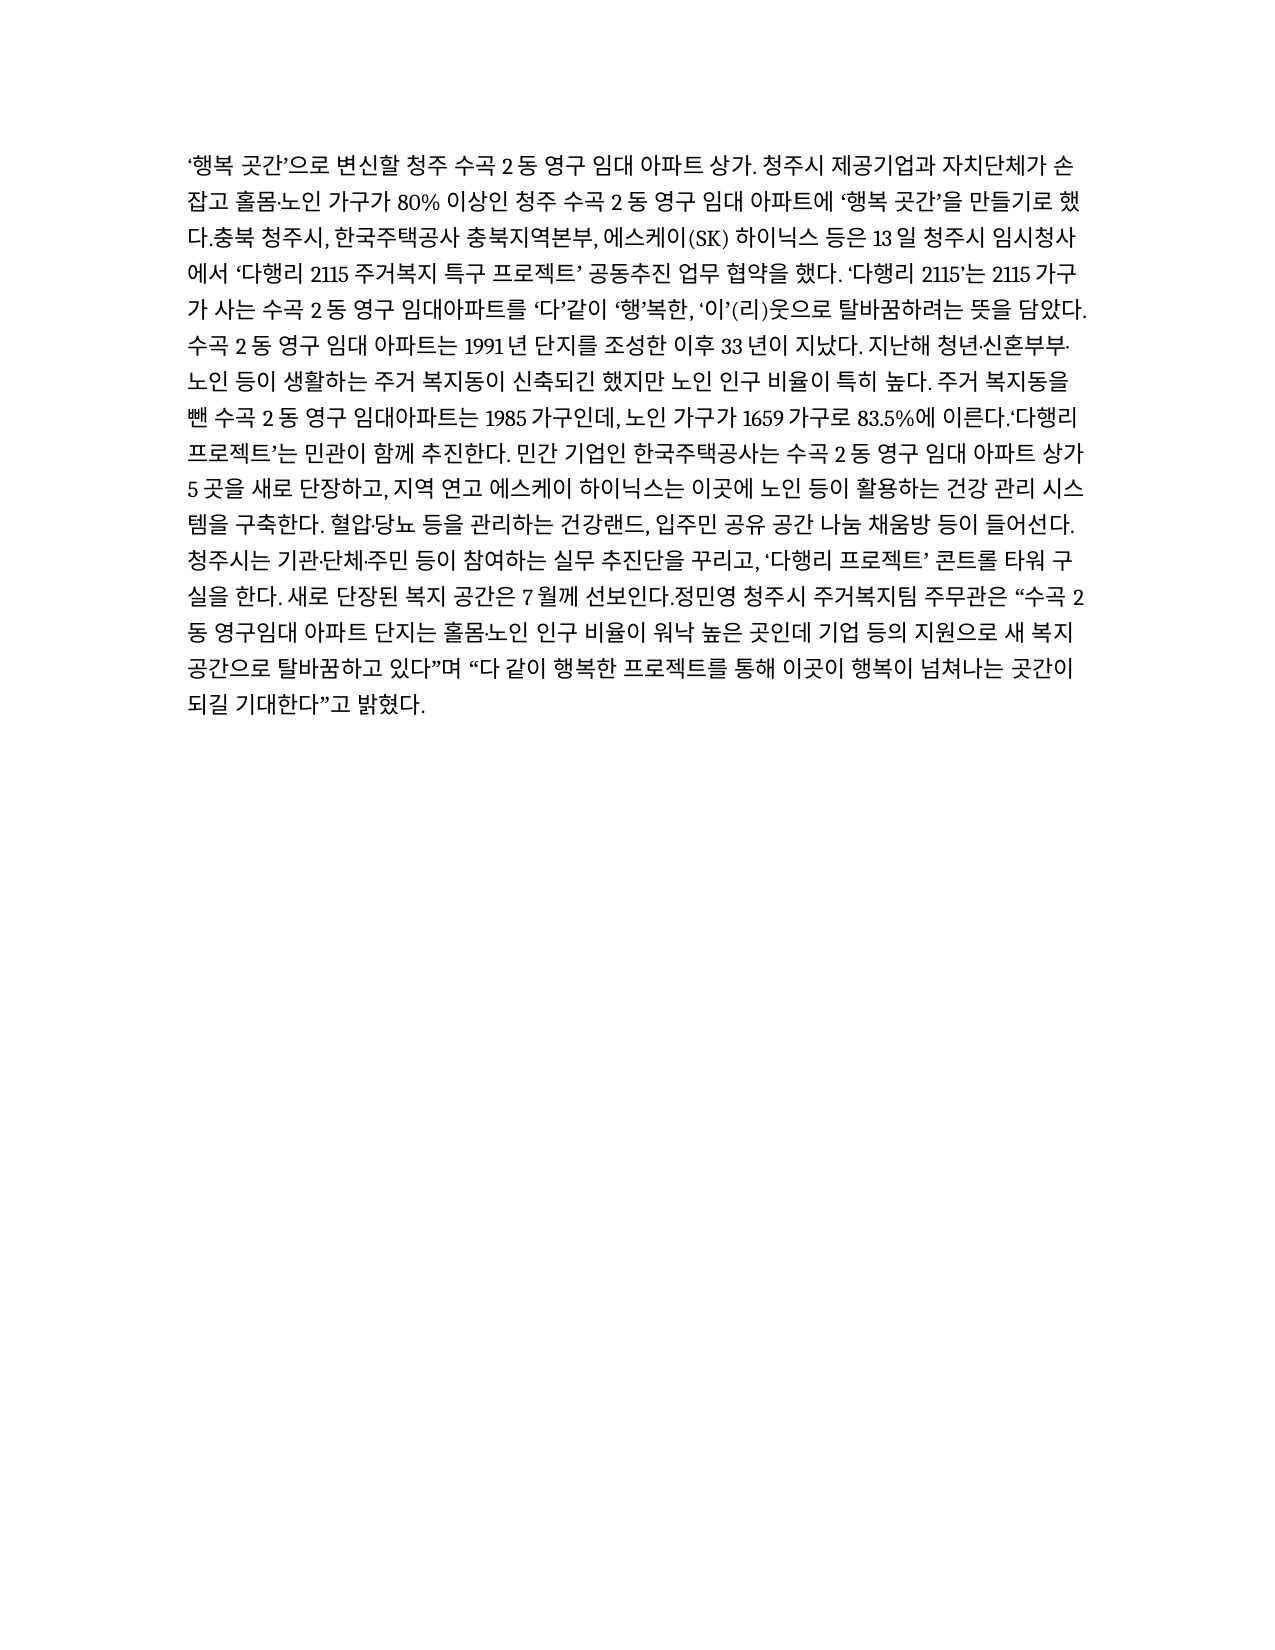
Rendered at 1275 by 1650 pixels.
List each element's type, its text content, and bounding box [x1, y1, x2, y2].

text ‘행복 곳간’으로 변신할 청주 수곡 2동 영구 임대 아파트 상가. 청주시 제공기업과 자치단체가 손잡고 홀몸·노인 가구가 80% 이상인 청주 수곡 2동 영구 임대 아파트에 ‘행복 곳간’을 만들기로 했다.충북 청주시, 한국주택공사 충북지역본부, 에스케이(SK) 하이닉스 등은 13일 청주시 임시청사에서 ‘다행리 2115 주거복지 특구 프로젝트’ 공동추진 업무 협약을 했다. ‘다행리 2115’는 2115가구가 사는 수곡 2동 영구 임대아파트를 ‘다’같이 ‘행’복한, ‘이’(리)웃으로 탈바꿈하려는 뜻을 담았다. 수곡 2동 영구 임대 아파트는 1991년 단지를 조성한 이후 33년이 지났다. 지난해 청년·신혼부부·노인 등이 생활하는 주거 복지동이 신축되긴 했지만 노인 인구 비율이 특히 높다. 주거 복지동을 뺀 수곡 2동 영구 임대아파트는 1985가구인데, 노인 가구가 1659가구로 83.5%에 이른다.‘다행리 프로젝트’는 민관이 함께 추진한다. 민간 기업인 한국주택공사는 수곡 2동 영구 임대 아파트 상가 5곳을 새로 단장하고, 지역 연고 에스케이 하이닉스는 이곳에 노인 등이 활용하는 건강 관리 시스템을 구축한다. 혈압·당뇨 등을 관리하는 건강랜드, 입주민 공유 공간 나눔 채움방 등이 들어선다. 청주시는 기관·단체·주민 등이 참여하는 실무 추진단을 꾸리고, ‘다행리 프로젝트’ 콘트롤 타워 구실을 한다. 새로 단장된 복지 공간은 7월께 선보인다.정민영 청주시 주거복지팀 주무관은 “수곡 2동 영구임대 아파트 단지는 홀몸·노인 인구 비율이 워낙 높은 곳인데 기업 등의 지원으로 새 복지 공간으로 탈바꿈하고 있다”며 “다 같이 행복한 프로젝트를 통해 이곳이 행복이 넘쳐나는 곳간이 되길 기대한다”고 밝혔다. [187, 150, 1087, 720]
